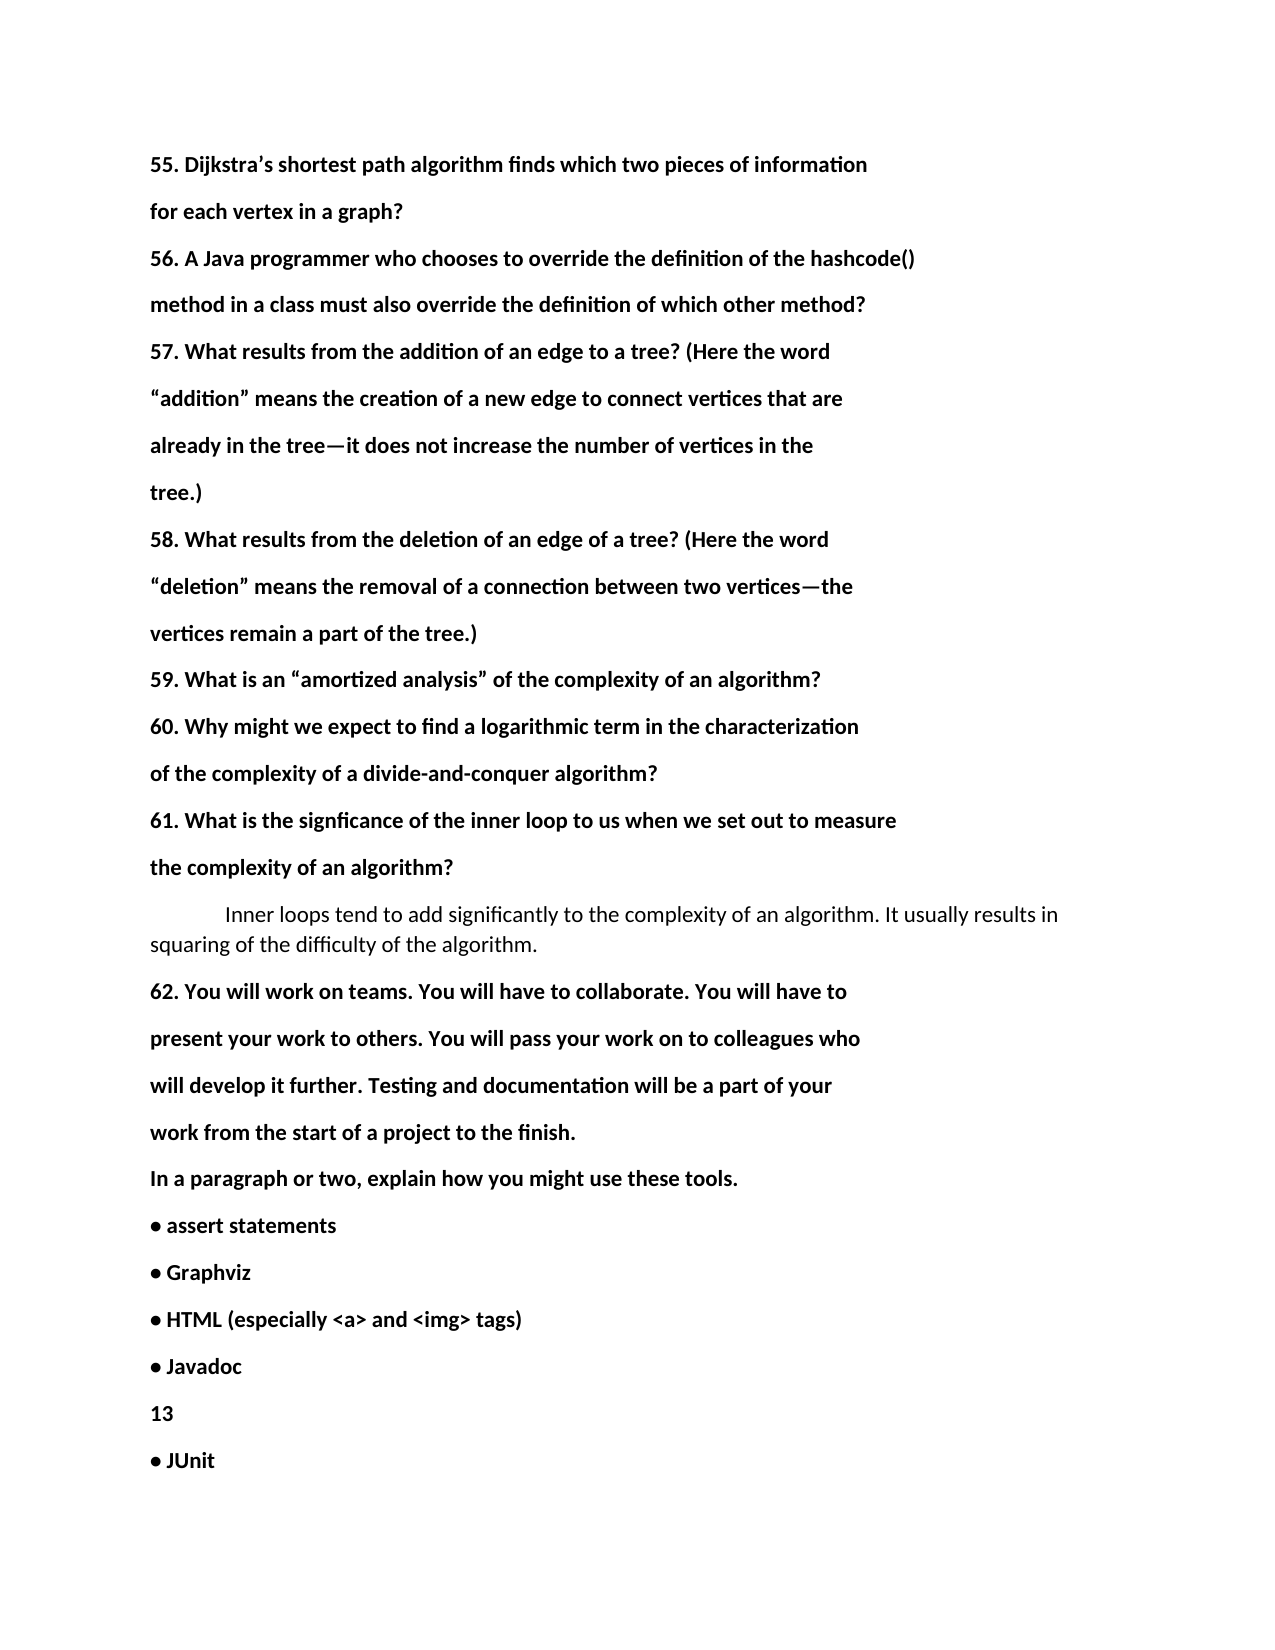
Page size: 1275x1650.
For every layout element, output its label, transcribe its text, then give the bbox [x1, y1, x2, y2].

text • Graphviz [150, 1258, 1125, 1286]
text 61. What is the signficance of the inner loop to us when we set out to measure [150, 806, 1125, 834]
text 13 [150, 1399, 1125, 1427]
text 62. You will work on teams. You will have to collaborate. You will have to [150, 977, 1125, 1005]
text 55. Dijkstra’s shortest path algorithm finds which two pieces of information [150, 150, 1125, 178]
text • Javadoc [150, 1352, 1125, 1380]
text already in the tree—it does not increase the number of vertices in the [150, 431, 1125, 459]
text vertices remain a part of the tree.) [150, 619, 1125, 647]
text present your work to others. You will pass your work on to colleagues who [150, 1024, 1125, 1052]
text 59. What is an “amortized analysis” of the complexity of an algorithm? [150, 666, 1125, 694]
text of the complexity of a divide-and-conquer algorithm? [150, 759, 1125, 787]
text • assert statements [150, 1211, 1125, 1239]
text for each vertex in a graph? [150, 197, 1125, 225]
text In a paragraph or two, explain how you might use these tools. [150, 1164, 1125, 1193]
text tree.) [150, 478, 1125, 506]
text “addition” means the creation of a new edge to connect vertices that are [150, 384, 1125, 412]
text 58. What results from the deletion of an edge of a tree? (Here the word [150, 525, 1125, 553]
text 60. Why might we expect to find a logarithmic term in the characterization [150, 712, 1125, 741]
text the complexity of an algorithm? [150, 853, 1125, 881]
text • JUnit [150, 1446, 1125, 1474]
text 57. What results from the addition of an edge to a tree? (Here the word [150, 337, 1125, 366]
text work from the start of a project to the finish. [150, 1118, 1125, 1146]
text method in a class must also override the definition of which other method? [150, 291, 1125, 319]
text will develop it further. Testing and documentation will be a part of your [150, 1071, 1125, 1099]
text “deletion” means the removal of a connection between two vertices—the [150, 572, 1125, 600]
text • HTML (especially <a> and <img> tags) [150, 1305, 1125, 1333]
text Inner loops tend to add significantly to the complexity of an algorithm. It usually results in squaring of the difficulty of the algorithm. [150, 900, 1125, 958]
text 56. A Java programmer who chooses to override the definition of the hashcode() [150, 244, 1125, 272]
